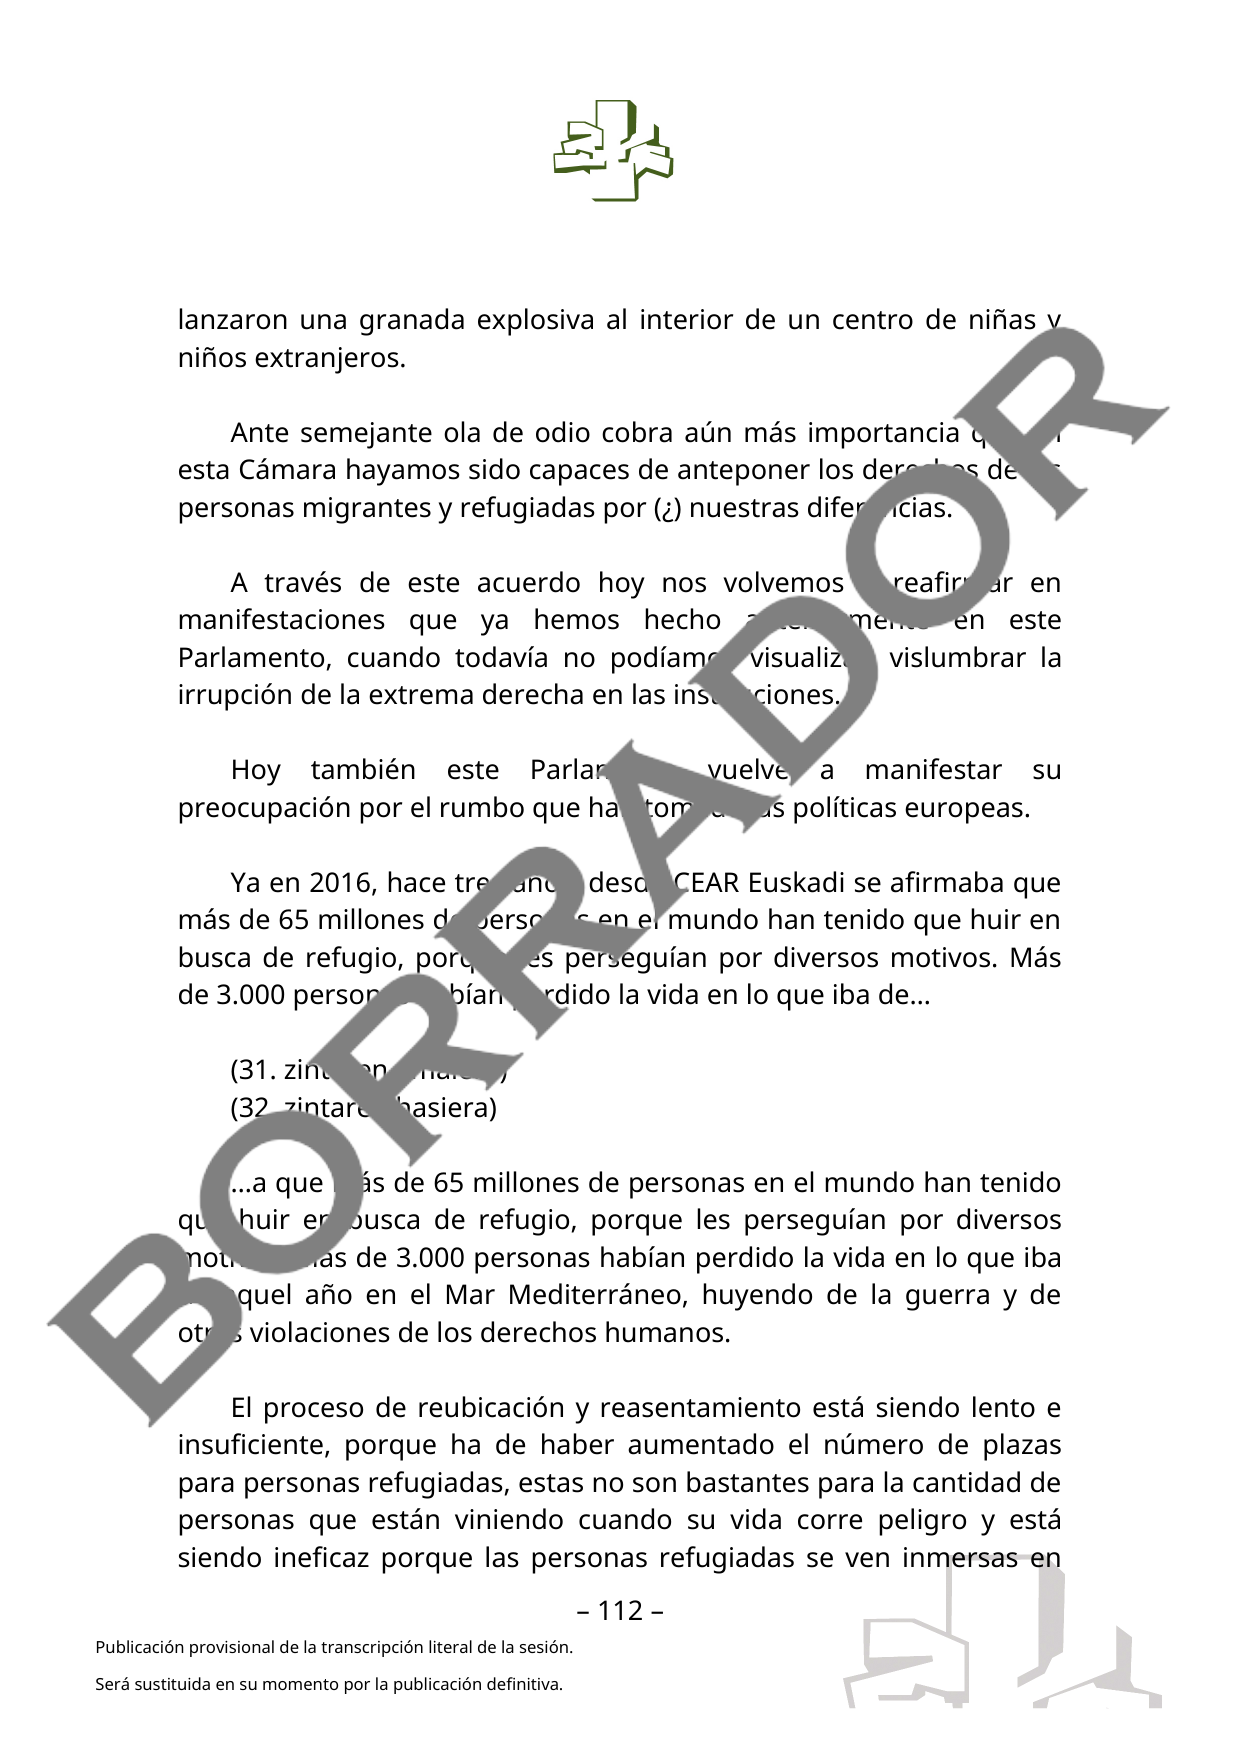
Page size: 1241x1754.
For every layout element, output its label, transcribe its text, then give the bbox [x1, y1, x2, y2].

text Ya en 2016, hace tres años, desde CEAR Euskadi se afirmaba que más de 65 millones de personas en el mundo han tenido que huir en busca de refugio, porque les perseguían por diversos motivos. Más de 3.000 personas habían perdido la vida en lo que iba de… [177, 862, 516, 1012]
text A través de este acuerdo hoy nos volvemos a reafirmar en manifestaciones que ya hemos hecho anteriormente en este Parlamento, cuando todavía no podíamos visualizar, vislumbrar la irrupción de la extrema derecha en las instituciones. [177, 562, 1063, 712]
text Ante semejante ola de odio cobra aún más importancia que en esta Cámara hayamos sido capaces de anteponer los derechos de las personas migrantes y refugiadas por (¿) nuestras diferencias. [177, 412, 1063, 525]
text (31. zintaren amaiera) [177, 1050, 337, 1087]
text Hoy también este Parlamento vuelve a manifestar su preocupación por el rumbo que han tomado las políticas europeas. [637, 750, 1063, 825]
text (32. zintaren hasiera) [400, 1087, 1063, 1125]
text (32. zintaren hasiera) [177, 1087, 375, 1125]
text Hoy también este Parlamento vuelve a manifestar su preocupación por el rumbo que han tomado las políticas europeas. [177, 750, 623, 825]
text (31. zintaren amaiera) [489, 1050, 1063, 1087]
picture [524, 77, 702, 225]
text …a que más de 65 millones de personas en el mundo han tenido que huir en busca de refugio, porque les perseguían por diversos motivos. Más de 3.000 personas habían perdido la vida en lo que iba de aquel año en el Mar Mediterráneo, huyendo de la guerra y de otras violaciones de los derechos humanos. [177, 1162, 1063, 1350]
text Ya en 2016, hace tres años, desde CEAR Euskadi se afirmaba que más de 65 millones de personas en el mundo han tenido que huir en busca de refugio, porque les perseguían por diversos motivos. Más de 3.000 personas habían perdido la vida en lo que iba de… [524, 862, 1063, 1012]
picture [797, 1491, 1169, 1710]
